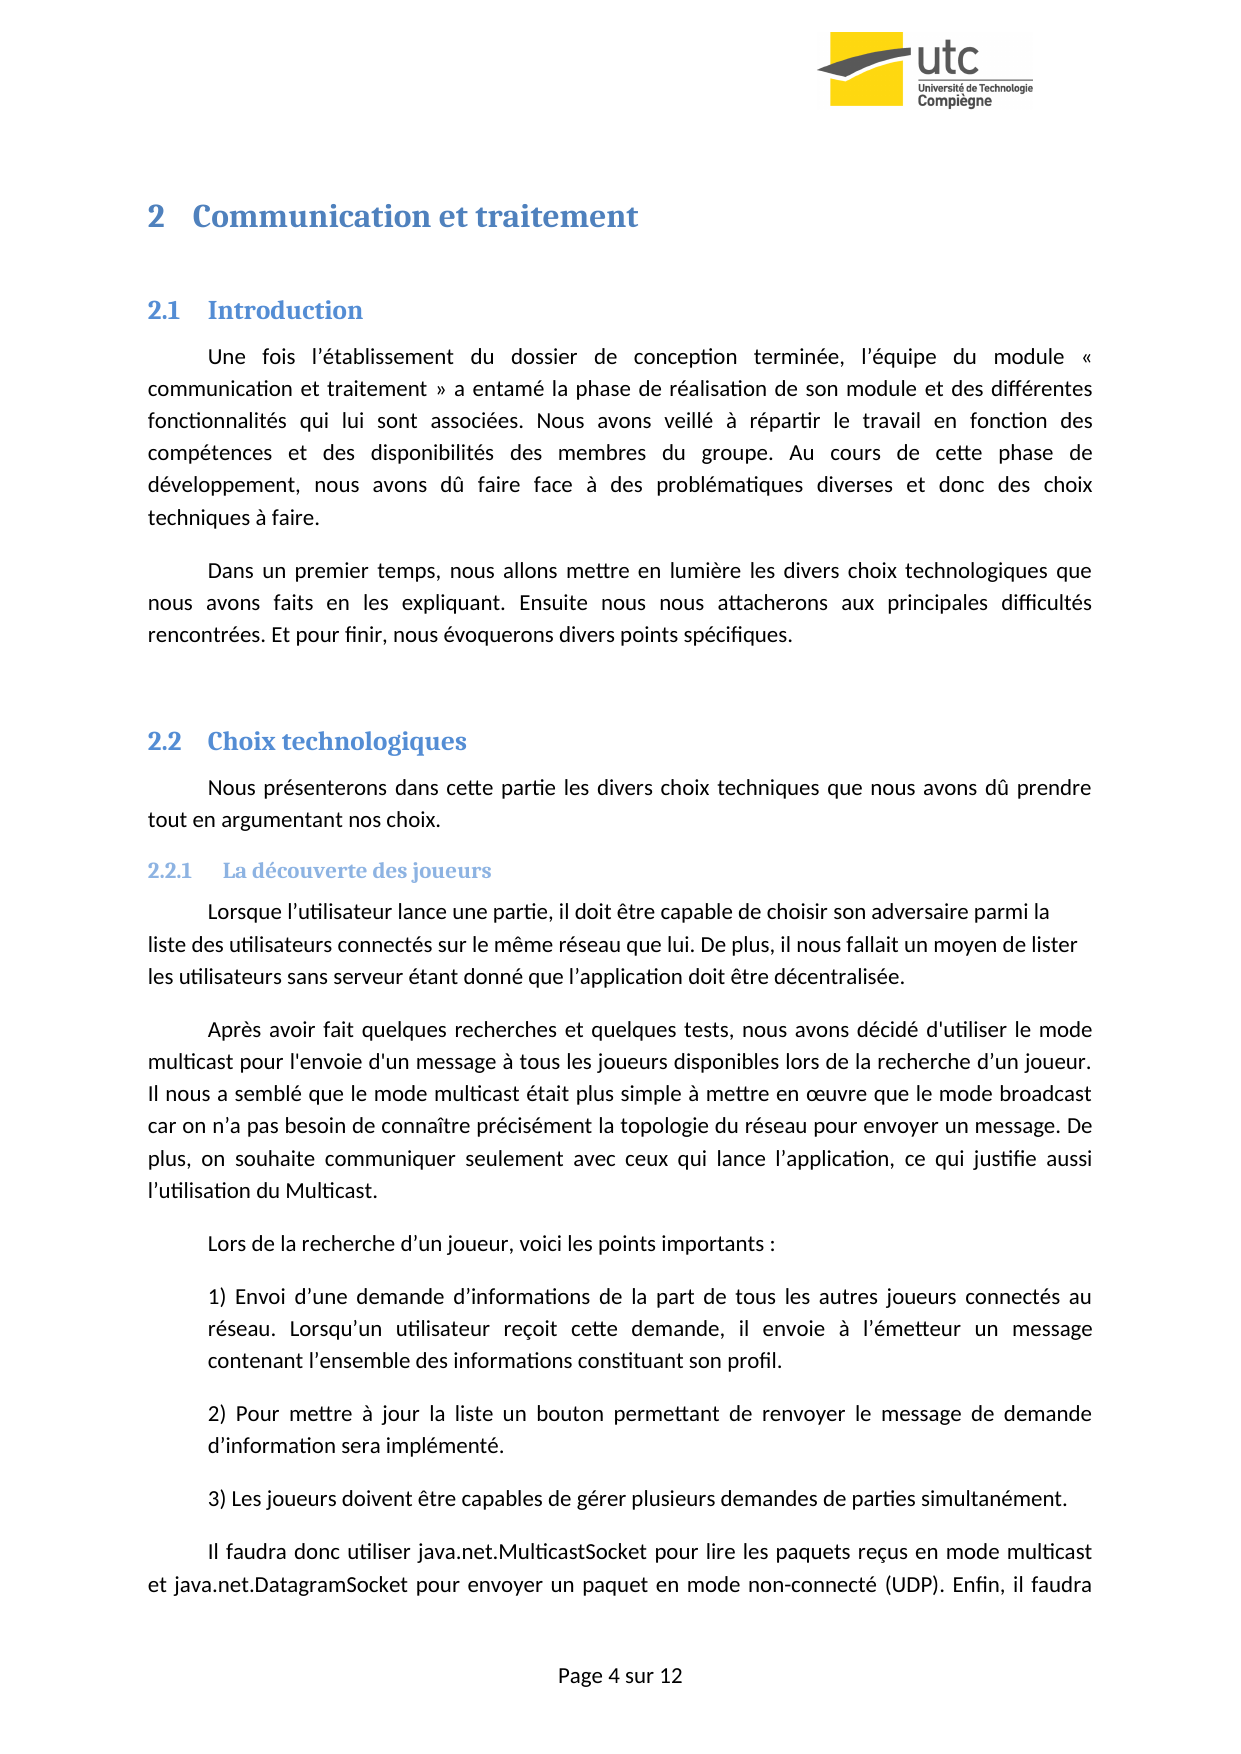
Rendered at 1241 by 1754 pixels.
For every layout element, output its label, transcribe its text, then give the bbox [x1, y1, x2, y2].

text 1) Envoi d’une demande d’informations de la part de tous les autres joueurs connectés au réseau. Lorsqu’un utilisateur reçoit cette demande, il envoie à l’émetteur un message contenant l’ensemble des informations constituant son profil. [208, 1282, 1093, 1374]
picture [816, 32, 1033, 110]
text 2) Pour mettre à jour la liste un bouton permettant de renvoyer le message de demande d’information sera implémenté. [208, 1399, 1093, 1459]
text Lors de la recherche d’un joueur, voici les points importants : [148, 1229, 1093, 1257]
subtitle Introduction [148, 295, 1093, 326]
text Dans un premier temps, nous allons mettre en lumière les divers choix technologiques que nous avons faits en les expliquant. Ensuite nous nous attacherons aux principales difficultés rencontrées. Et pour finir, nous évoquerons divers points spécifiques. [148, 556, 1093, 648]
text Une fois l’établissement du dossier de conception terminée, l’équipe du module « communication et traitement » a entamé la phase de réalisation de son module et des différentes fonctionnalités qui lui sont associées. Nous avons veillé à répartir le travail en fonction des compétences et des disponibilités des membres du groupe. Au cours de cette phase de développement, nous avons dû faire face à des problématiques diverses et donc des choix techniques à faire. [148, 342, 1093, 531]
text Lorsque l’utilisateur lance une partie, il doit être capable de choisir son adversaire parmi la liste des utilisateurs connectés sur le même réseau que lui. De plus, il nous fallait un moyen de lister les utilisateurs sans serveur étant donné que l’application doit être décentralisée. [148, 897, 1093, 990]
subtitle Communication et traitement [148, 198, 1093, 236]
text Nous présenterons dans cette partie les divers choix techniques que nous avons dû prendre tout en argumentant nos choix. [148, 773, 1093, 833]
subtitle Choix technologiques [148, 726, 1093, 757]
subtitle La découverte des joueurs [148, 858, 1093, 884]
text Après avoir fait quelques recherches et quelques tests, nous avons décidé d'utiliser le mode multicast pour l'envoie d'un message à tous les joueurs disponibles lors de la recherche d’un joueur. Il nous a semblé que le mode multicast était plus simple à mettre en œuvre que le mode broadcast car on n’a pas besoin de connaître précisément la topologie du réseau pour envoyer un message. De plus, on souhaite communiquer seulement avec ceux qui lance l’application, ce qui justifie aussi l’utilisation du Multicast. [148, 1015, 1093, 1204]
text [148, 1537, 1093, 1598]
text 3) Les joueurs doivent être capables de gérer plusieurs demandes de parties simultanément. [208, 1484, 1093, 1512]
